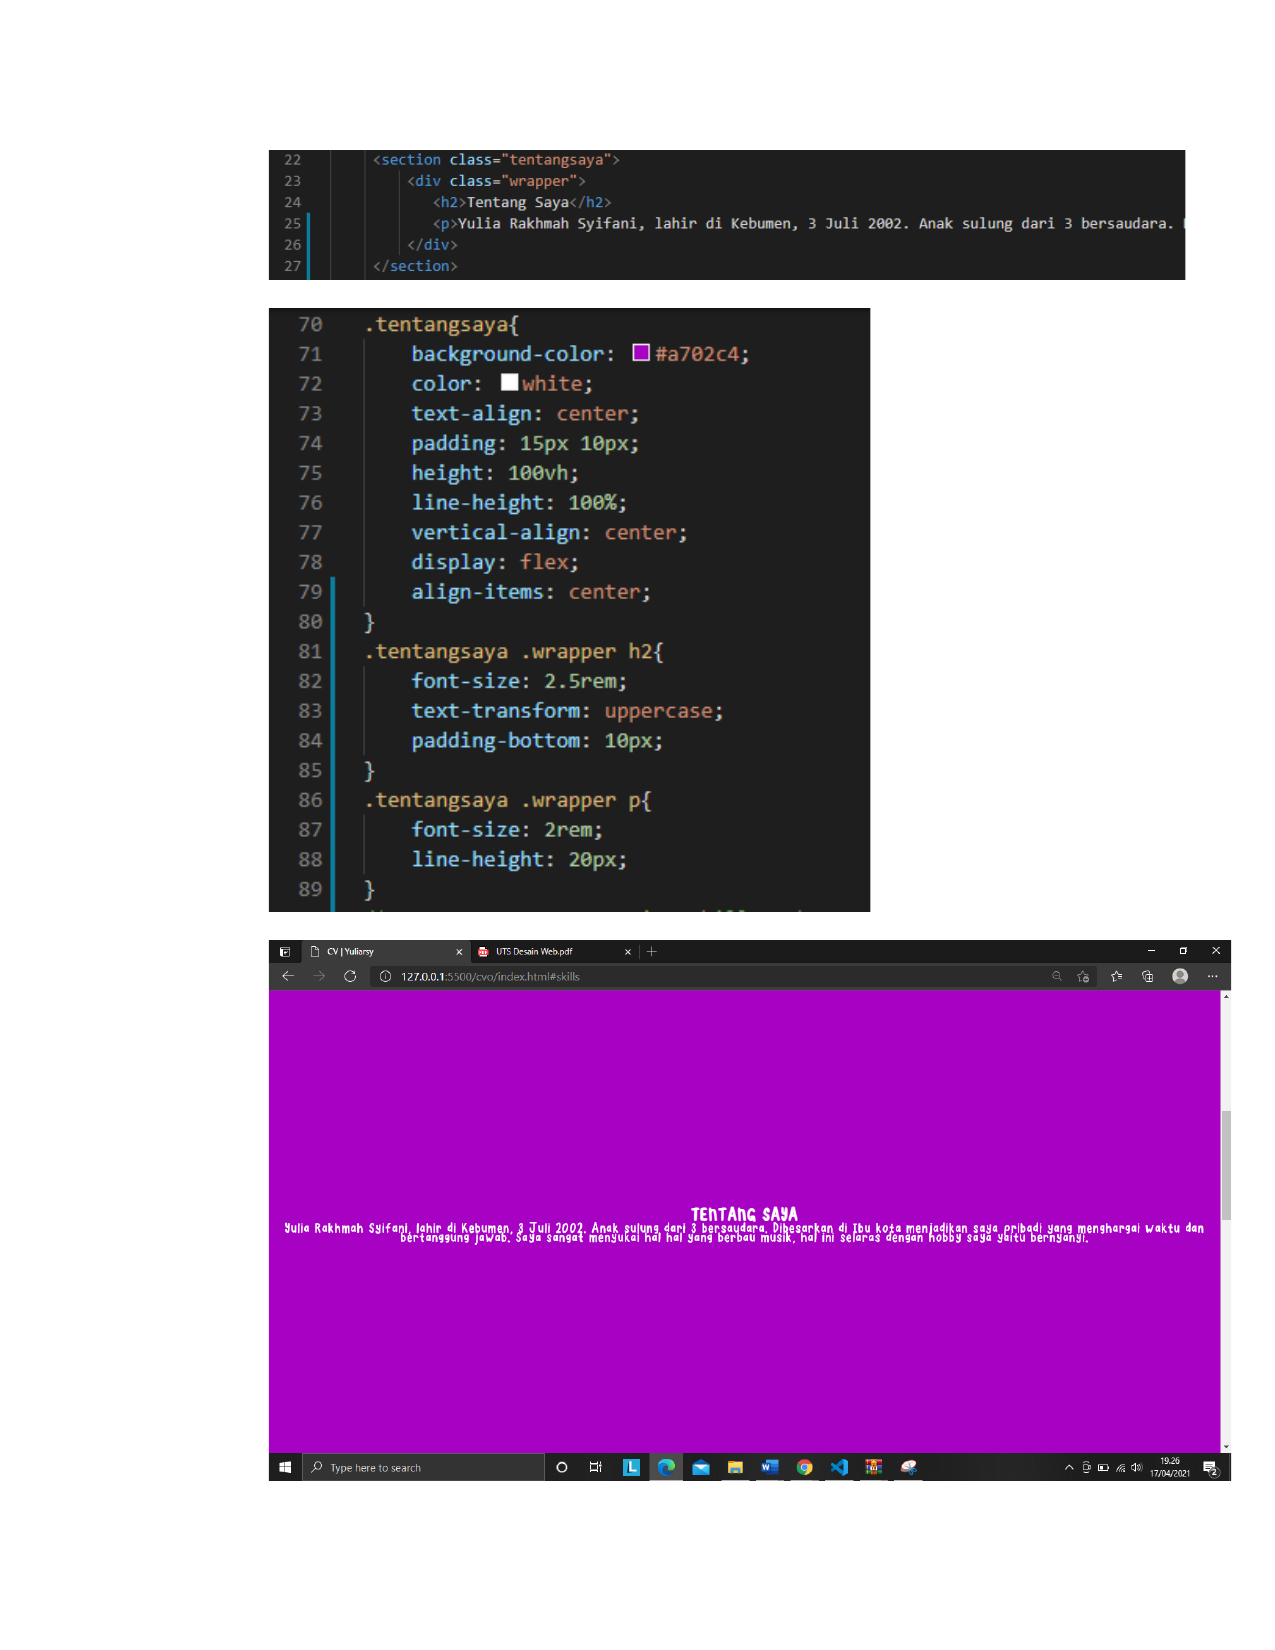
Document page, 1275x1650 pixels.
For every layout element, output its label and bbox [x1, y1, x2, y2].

picture [268, 940, 1232, 1481]
picture [268, 308, 871, 912]
picture [268, 150, 1186, 280]
